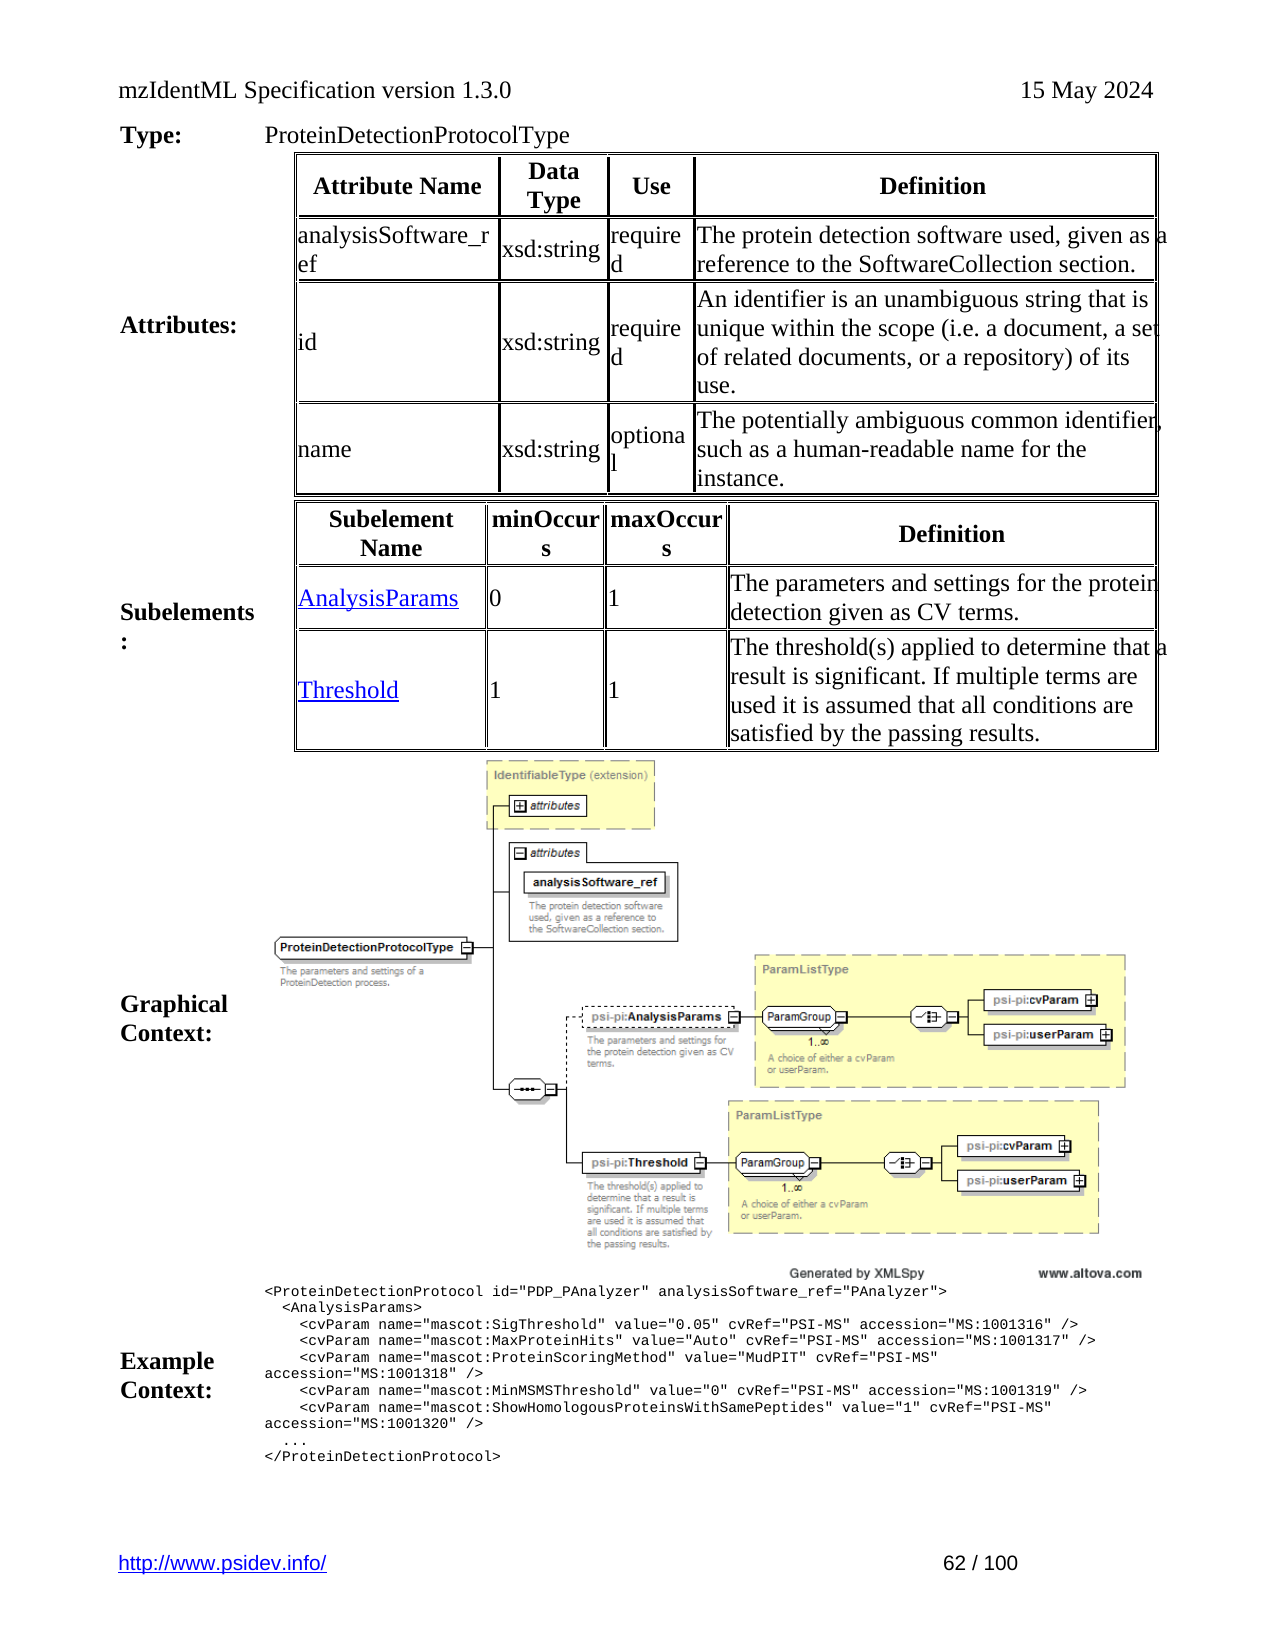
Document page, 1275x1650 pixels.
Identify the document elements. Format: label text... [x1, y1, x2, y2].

table_cell <ProteinDetectionProtocol id="PDP_PAnalyzer" analysisSoftware_ref="PAnalyzer"> <AnalysisParams> <cvParam name="mascot:SigThreshold" value="0.05" cvRef="PSI-MS" accession="MS:1001316" /> <cvParam name="mascot:MaxProteinHits" value="Auto" cvRef="PSI-MS" accession="MS:1001317" /> <cvParam name="mascot:ProteinScoringMethod" value="MudPIT" cvRef="PSI-MS" accession="MS:1001318" /> <cvParam name="mascot:MinMSMSThreshold" value="0" cvRef="PSI-MS" accession="MS:1001319" /> <cvParam name="mascot:ShowHomologousProteinsWithSamePeptides" value="1" cvRef="PSI-MS" accession="MS:1001320" /> ... </ProteinDetectionProtocol> [263, 1283, 1157, 1468]
table_cell ProteinDetectionProtocolType [263, 118, 1157, 150]
table_cell Example Context: [118, 1283, 263, 1468]
table_cell [263, 498, 1157, 754]
table_cell [263, 754, 1157, 1282]
table_cell Graphical Context: [118, 754, 263, 1282]
table_cell Subelements: [118, 498, 263, 754]
picture [264, 755, 1150, 1281]
table_cell Type: [118, 118, 263, 150]
table_cell Attributes: [118, 150, 263, 498]
table_cell [263, 150, 1157, 498]
